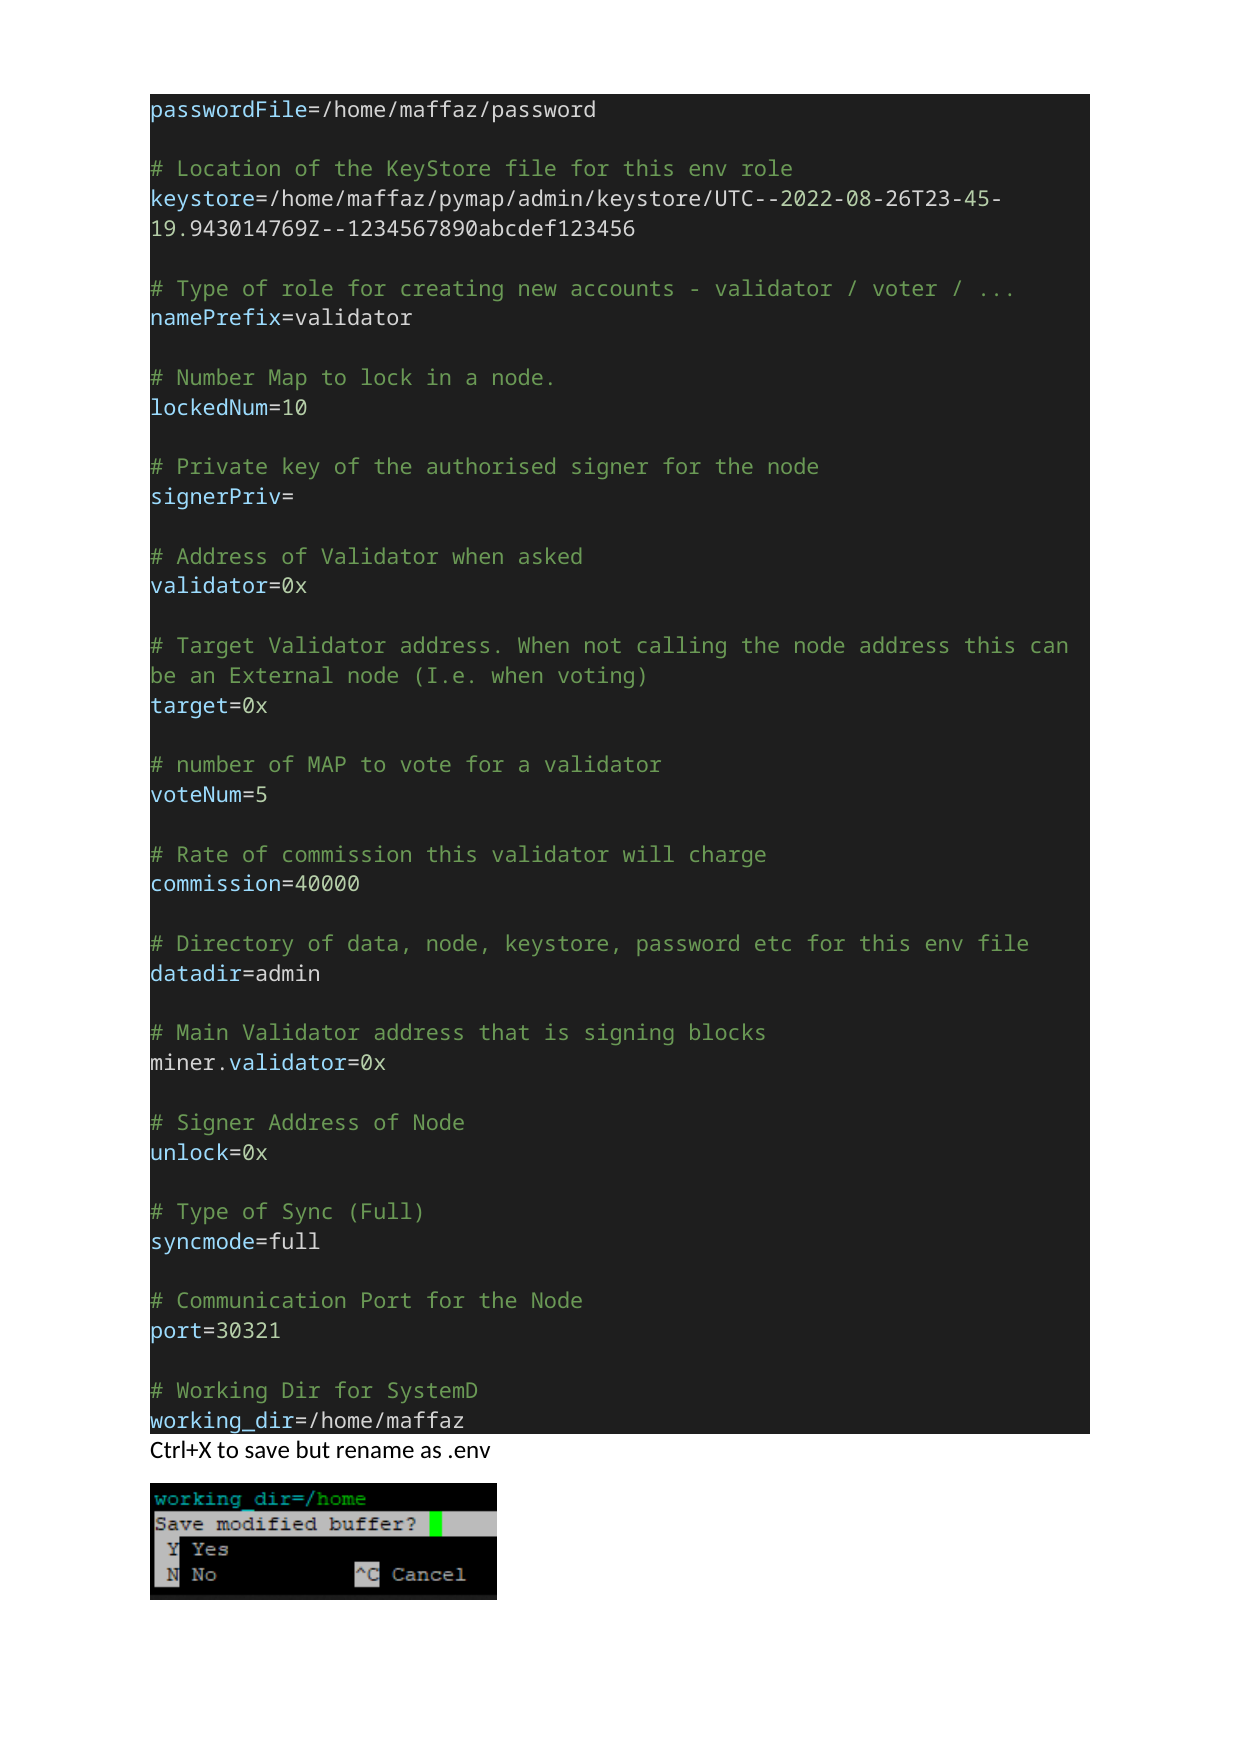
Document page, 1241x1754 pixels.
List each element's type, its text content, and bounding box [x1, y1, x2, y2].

text working_dir=/home/maffaz [150, 1404, 1090, 1434]
text # number of MAP to vote for a validator [150, 749, 1090, 779]
text # Target Validator address. When not calling the node address this can be an External node (I.e. when voting) [150, 630, 1090, 689]
text miner.validator=0x [150, 1047, 1090, 1077]
text commission=40000 [150, 868, 1090, 898]
text validator=0x [150, 570, 1090, 600]
text voteNum=5 [150, 779, 1090, 809]
text # Number Map to lock in a node. [150, 362, 1090, 392]
text unlock=0x [150, 1136, 1090, 1166]
text passwordFile=/home/maffaz/password [150, 94, 1090, 123]
text syncmode=full [150, 1226, 1090, 1256]
text # Type of Sync (Full) [150, 1196, 1090, 1226]
text # Directory of data, node, keystore, password etc for this env file [150, 928, 1090, 958]
text signerPriv= [150, 481, 1090, 511]
text # Location of the KeyStore file for this env role [150, 153, 1090, 183]
text target=0x [150, 689, 1090, 719]
text lockedNum=10 [150, 392, 1090, 421]
text # Main Validator address that is signing blocks [150, 1017, 1090, 1047]
text # Signer Address of Node [150, 1107, 1090, 1136]
text # Communication Port for the Node [150, 1285, 1090, 1315]
text keystore=/home/maffaz/pymap/admin/keystore/UTC--2022-08-26T23-45-19.943014769Z--1234567890abcdef123456 [150, 183, 1090, 243]
text datadir=admin [150, 958, 1090, 987]
text # Type of role for creating new accounts - validator / voter / ... [150, 272, 1090, 302]
text # Rate of commission this validator will charge [150, 838, 1090, 868]
picture [150, 1483, 497, 1600]
text Ctrl+X to save but rename as .env [150, 1434, 1090, 1465]
text # Private key of the authorised signer for the node [150, 451, 1090, 481]
text namePrefix=validator [150, 302, 1090, 332]
text # Address of Validator when asked [150, 541, 1090, 570]
text port=30321 [150, 1315, 1090, 1345]
text # Working Dir for SystemD [150, 1375, 1090, 1404]
